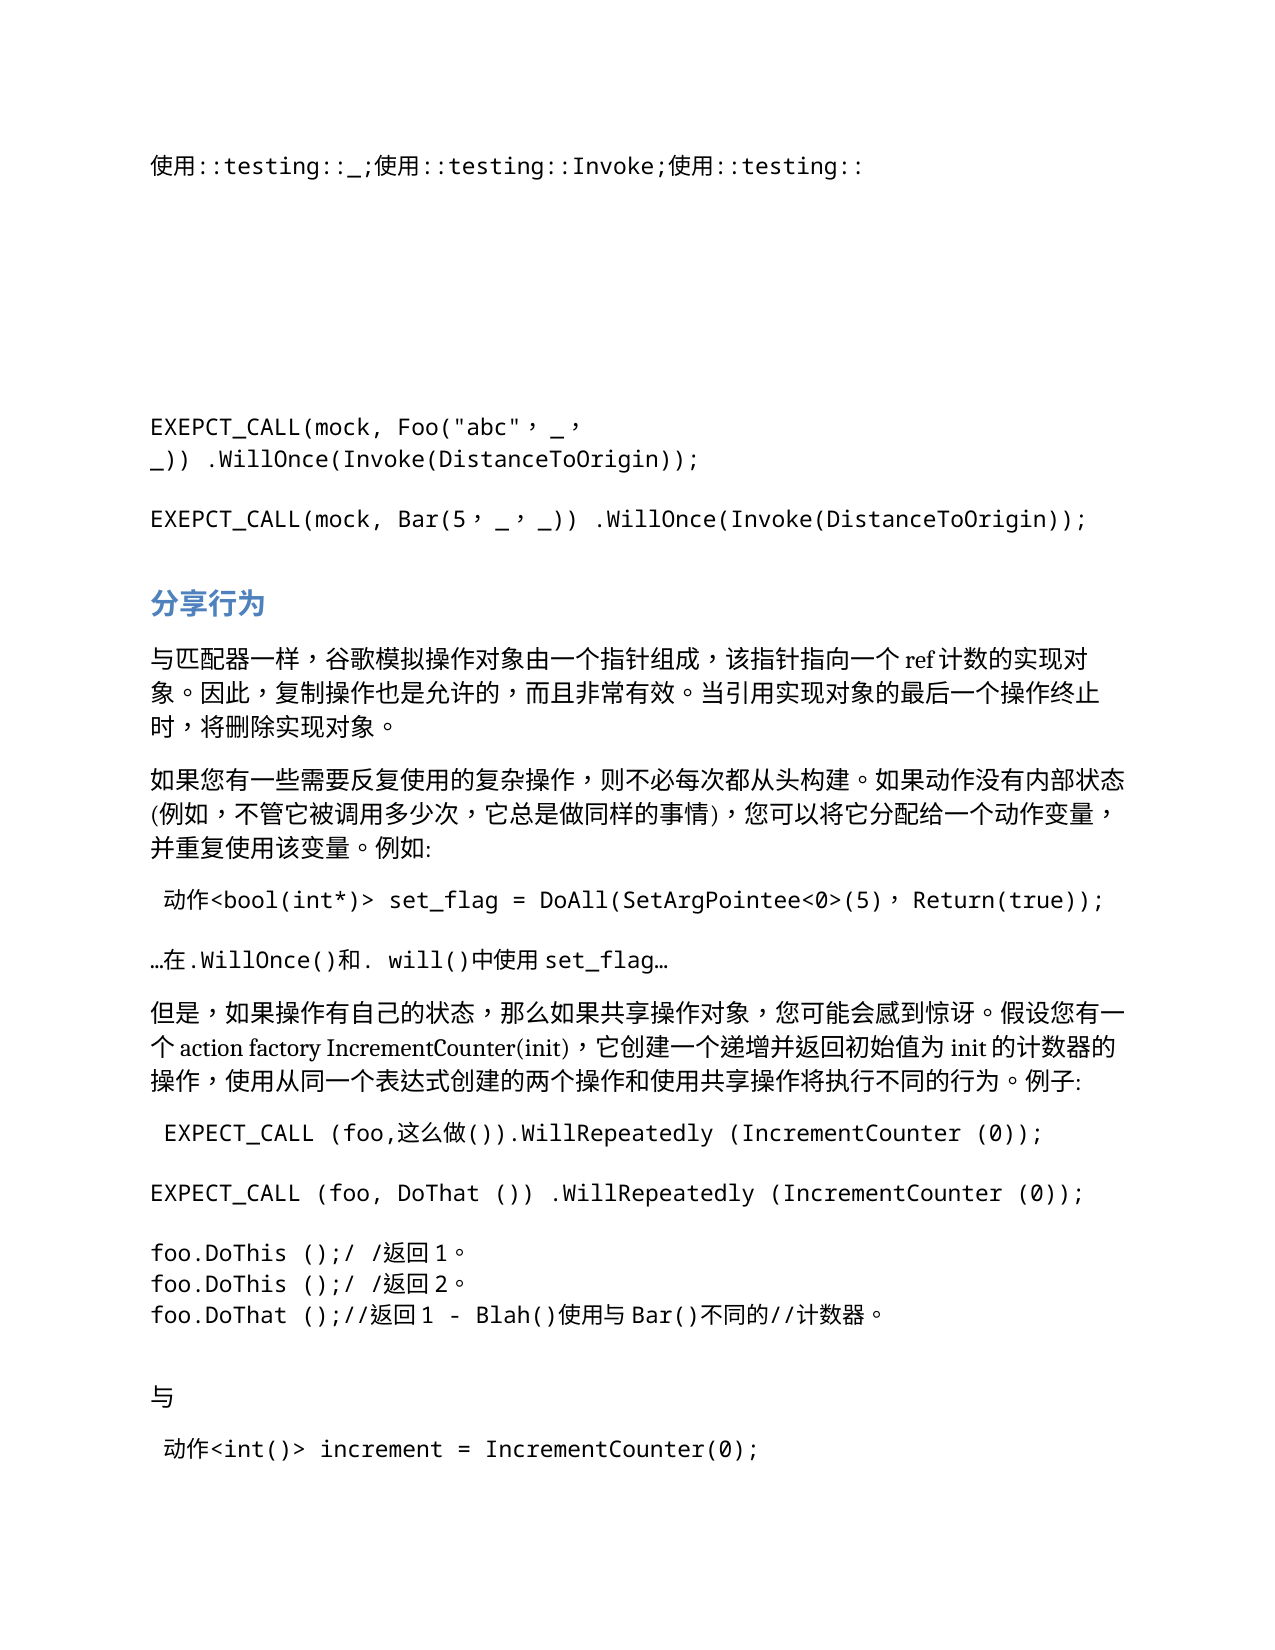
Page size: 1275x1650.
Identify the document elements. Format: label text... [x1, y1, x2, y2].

text 但是，如果操作有自己的状态，那么如果共享操作对象，您可能会感到惊讶。假设您有一个action factory IncrementCounter(init)，它创建一个递增并返回初始值为init的计数器的操作，使用从同一个表达式创建的两个操作和使用共享操作将执行不同的行为。例子: [150, 996, 1125, 1098]
text 动作<bool(int*)> set_flag = DoAll(SetArgPointee<0>(5)， Return(true)); …在.WillOnce()和. will()中使用set_flag… [150, 884, 1125, 975]
text 与匹配器一样，谷歌模拟操作对象由一个指针组成，该指针指向一个ref计数的实现对象。因此，复制操作也是允许的，而且非常有效。当引用实现对象的最后一个操作终止时，将删除实现对象。 [150, 642, 1125, 744]
text EXPECT_CALL (foo,这么做()).WillRepeatedly (IncrementCounter (0)); EXPECT_CALL (foo, DoThat ()) .WillRepeatedly (IncrementCounter (0)); foo.DoThis ();/ /返回1。 foo.DoThis ();/ /返回2。 foo.DoThat ();//返回1 - Blah()使用与Bar()不同的//计数器。 [150, 1117, 1125, 1359]
text 使用::testing::_;使用::testing::Invoke;使用::testing:: EXEPCT_CALL(mock, Foo("abc"， _， _)) .WillOnce(Invoke(DistanceToOrigin)); EXEPCT_CALL(mock, Bar(5， _， _)) .WillOnce(Invoke(DistanceToOrigin)); [150, 150, 1125, 562]
subtitle 分享行为 [150, 583, 1125, 623]
text 如果您有一些需要反复使用的复杂操作，则不必每次都从头构建。如果动作没有内部状态(例如，不管它被调用多少次，它总是做同样的事情)，您可以将它分配给一个动作变量，并重复使用该变量。例如: [150, 763, 1125, 865]
text 与 [150, 1380, 1125, 1414]
